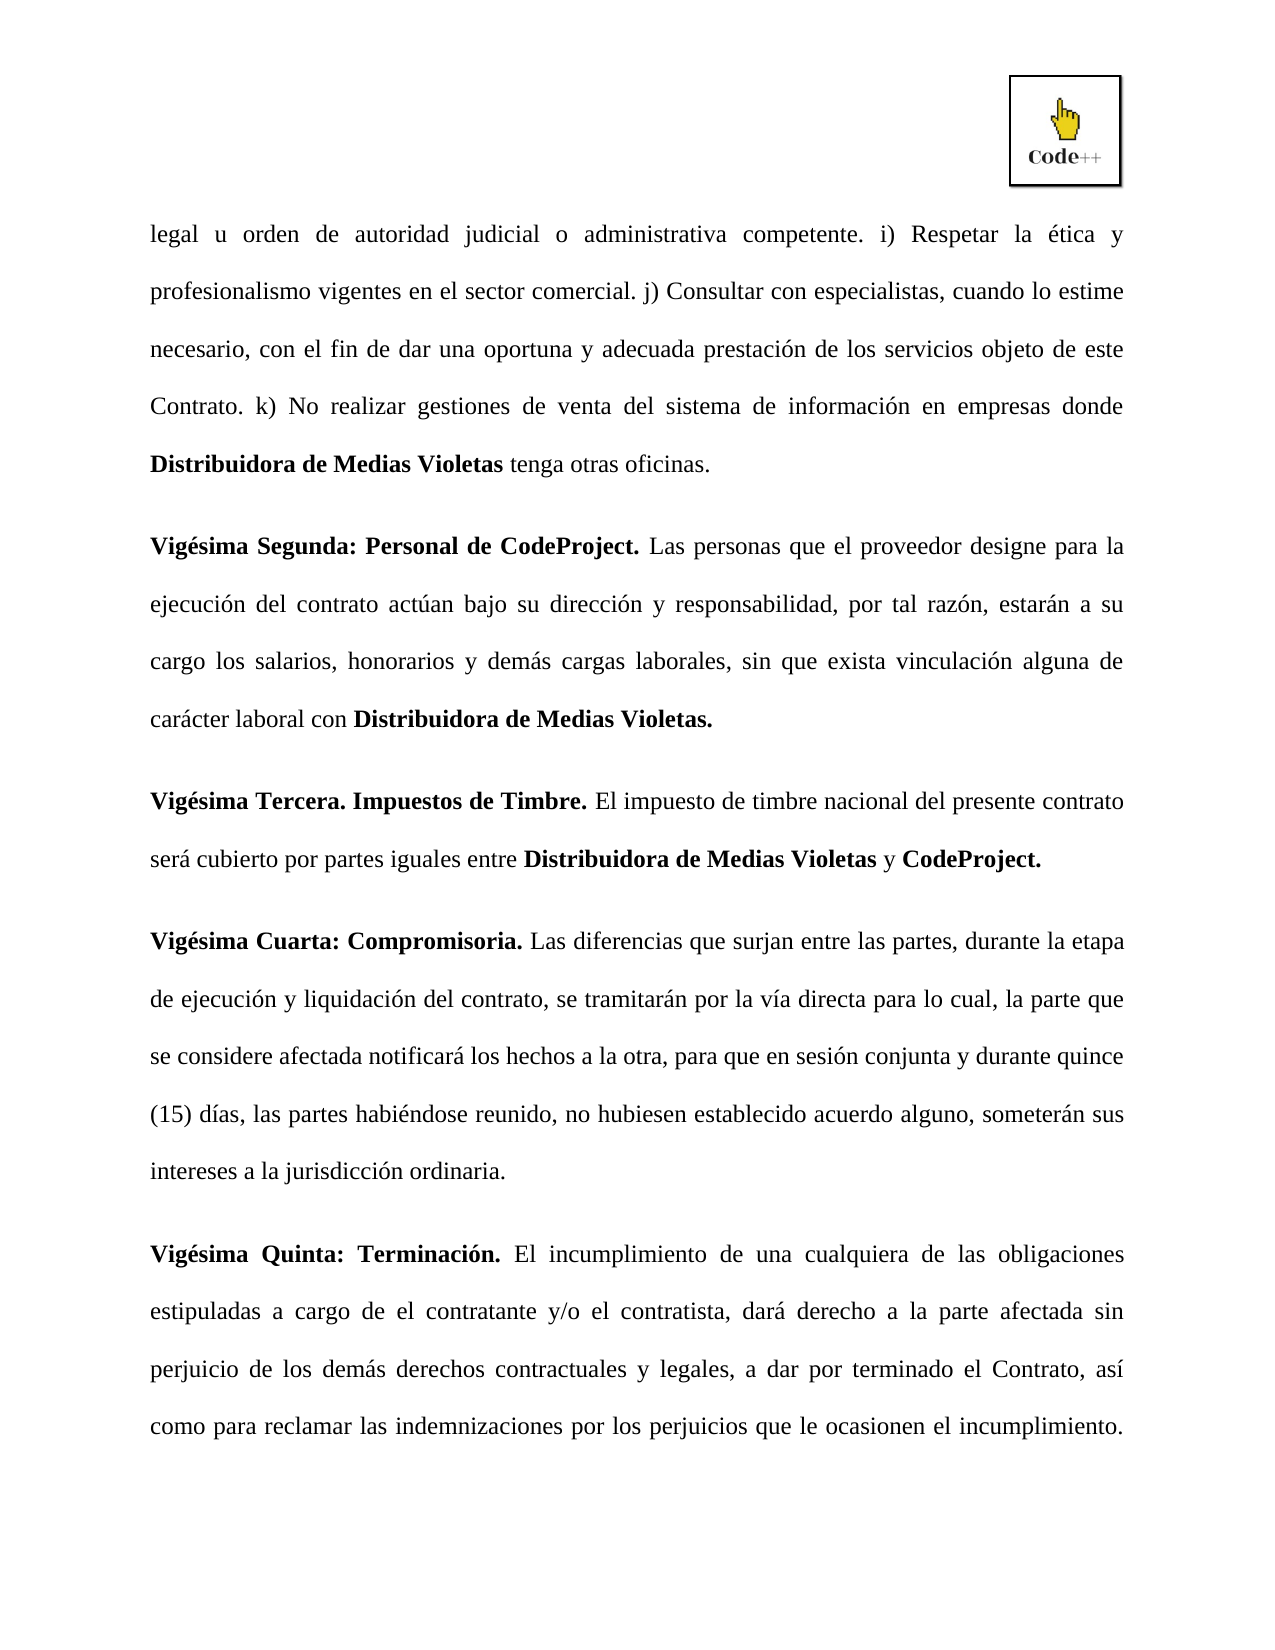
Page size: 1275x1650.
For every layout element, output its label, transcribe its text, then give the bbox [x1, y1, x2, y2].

text Vigésima Cuarta: Compromisoria. Las diferencias que surjan entre las partes, durante la etapa de ejecución y liquidación del contrato, se tramitarán por la vía directa para lo cual, la parte que se considere afectada notificará los hechos a la otra, para que en sesión conjunta y durante quince (15) días, las partes habiéndose reunido, no hubiesen establecido acuerdo alguno, someterán sus intereses a la jurisdicción ordinaria. [150, 926, 1125, 1185]
text Vigésima Tercera. Impuestos de Timbre. El impuesto de timbre nacional del presente contrato será cubierto por partes iguales entre Distribuidora de Medias Violetas y CodeProject. [150, 786, 1125, 872]
picture [1007, 73, 1125, 191]
text Vigésima Segunda: Personal de CodeProject. Las personas que el proveedor designe para la ejecución del contrato actúan bajo su dirección y responsabilidad, por tal razón, estarán a su cargo los salarios, honorarios y demás cargas laborales, sin que exista vinculación alguna de carácter laboral con Distribuidora de Medias Violetas. [150, 531, 1125, 732]
